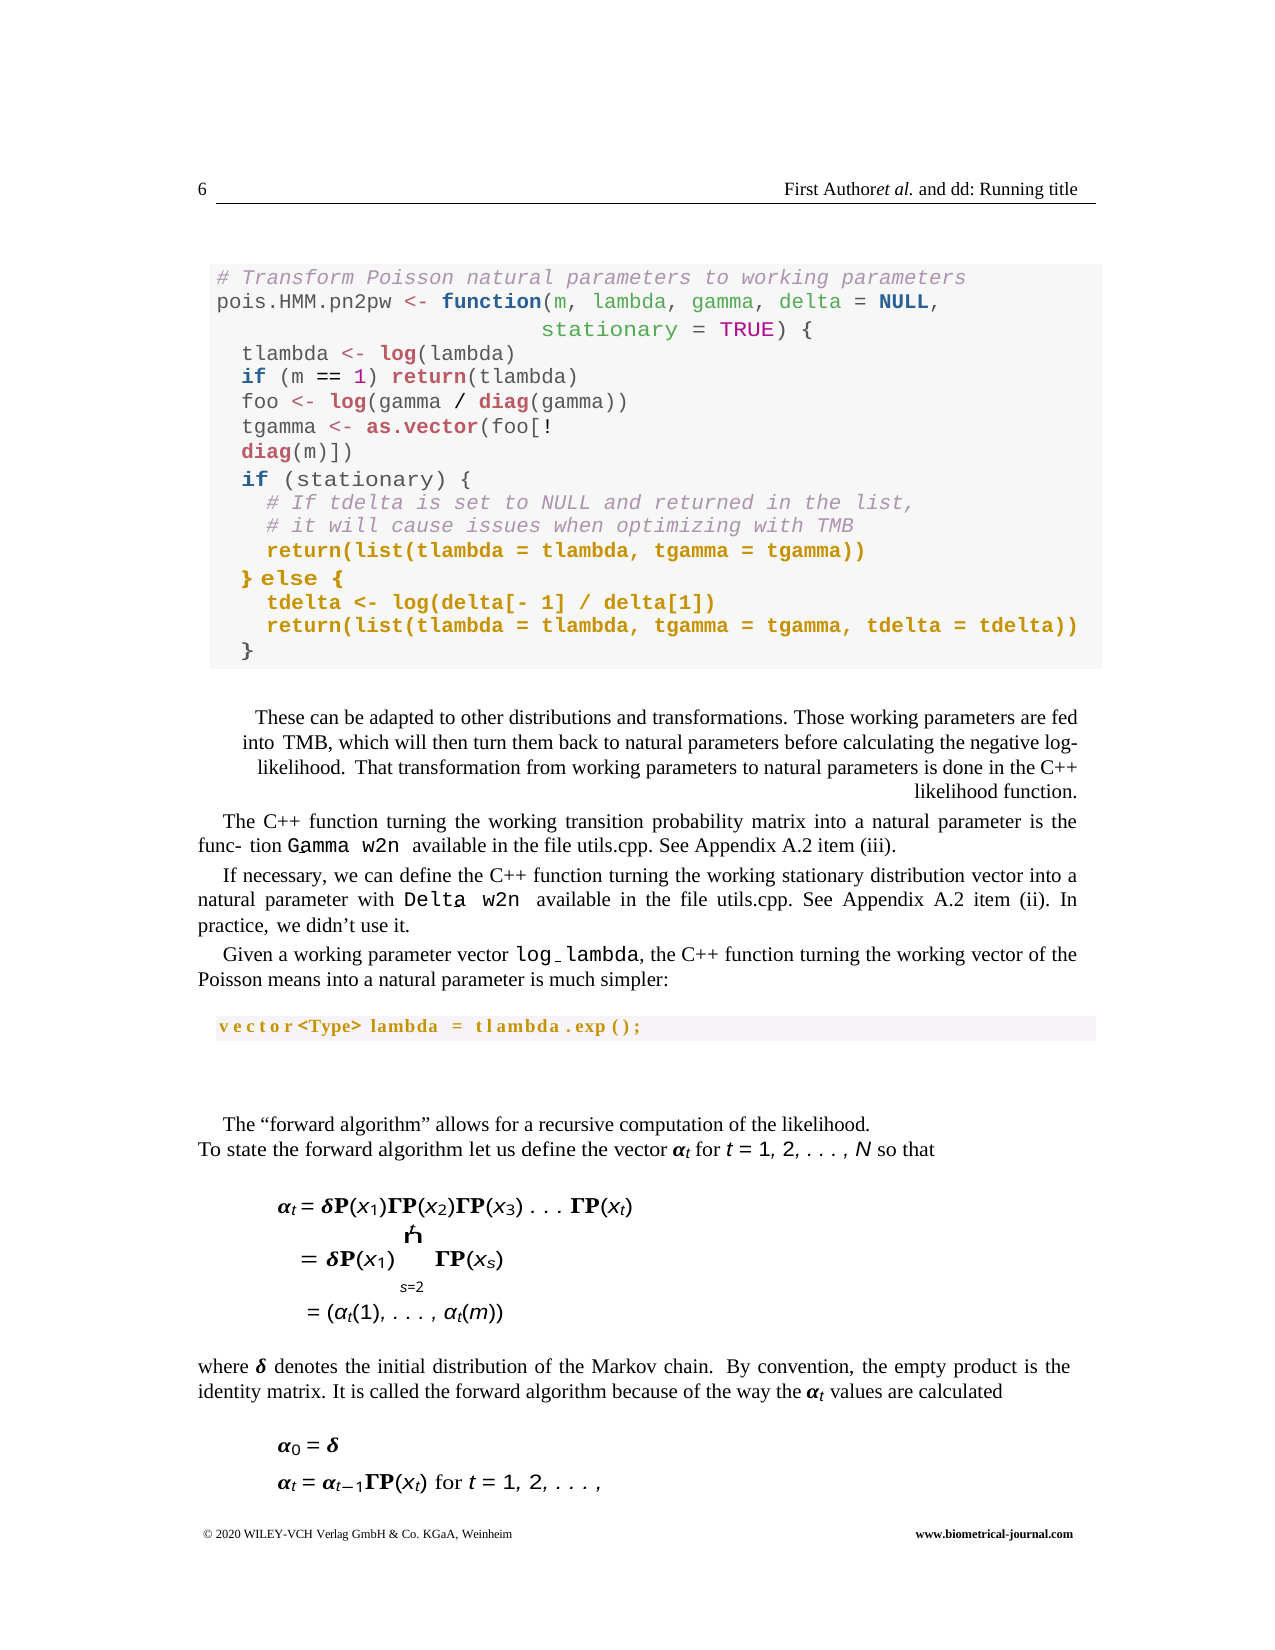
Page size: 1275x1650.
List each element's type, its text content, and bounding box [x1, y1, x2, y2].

text = δP(x1) n ΓP(xs) [238, 1236, 566, 1274]
text To state the forward algorithm let us define the vector αt for t = 1, 2, . . . , N so that [198, 1137, 1096, 1162]
text The “forward algorithm” allows for a recursive computation of the likelihood. [223, 1112, 1096, 1136]
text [278, 1466, 621, 1495]
text αt = δP(x1)ΓP(x2)ΓP(x3) . . . ΓP(xt) [278, 1191, 1096, 1220]
text = (αt(1), . . . , αt(m)) [307, 1300, 1096, 1325]
text 6 First Authoret al. and dd: Running title [198, 178, 1096, 199]
text where δ denotes the initial distribution of the Markov chain. By convention, the empty product is the identity matrix. It is called the forward algorithm because of the way the αt values are calculated [198, 1354, 1077, 1404]
text α0 = δ [278, 1433, 1096, 1459]
text The C++ function turning the working transition probability matrix into a natural parameter is the func- tion Gamma w2n available in the file utils.cpp. See Appendix A.2 item (iii). [198, 809, 1077, 859]
text s=2 [238, 1277, 586, 1297]
text These can be adapted to other distributions and transformations. Those working parameters are fed into TMB, which will then turn them back to natural parameters before calculating the negative log-likelihood. That transformation from working parameters to natural parameters is done in the C++ likelihood function. [198, 705, 1077, 803]
text Given a working parameter vector log lambda, the C++ function turning the working vector of the Poisson means into a natural parameter is much simpler: [198, 941, 1077, 991]
text If necessary, we can define the C++ function turning the working stationary distribution vector into a natural parameter with Delta w2n available in the file utils.cpp. See Appendix A.2 item (ii). In practice, we didn’t use it. [198, 863, 1077, 937]
